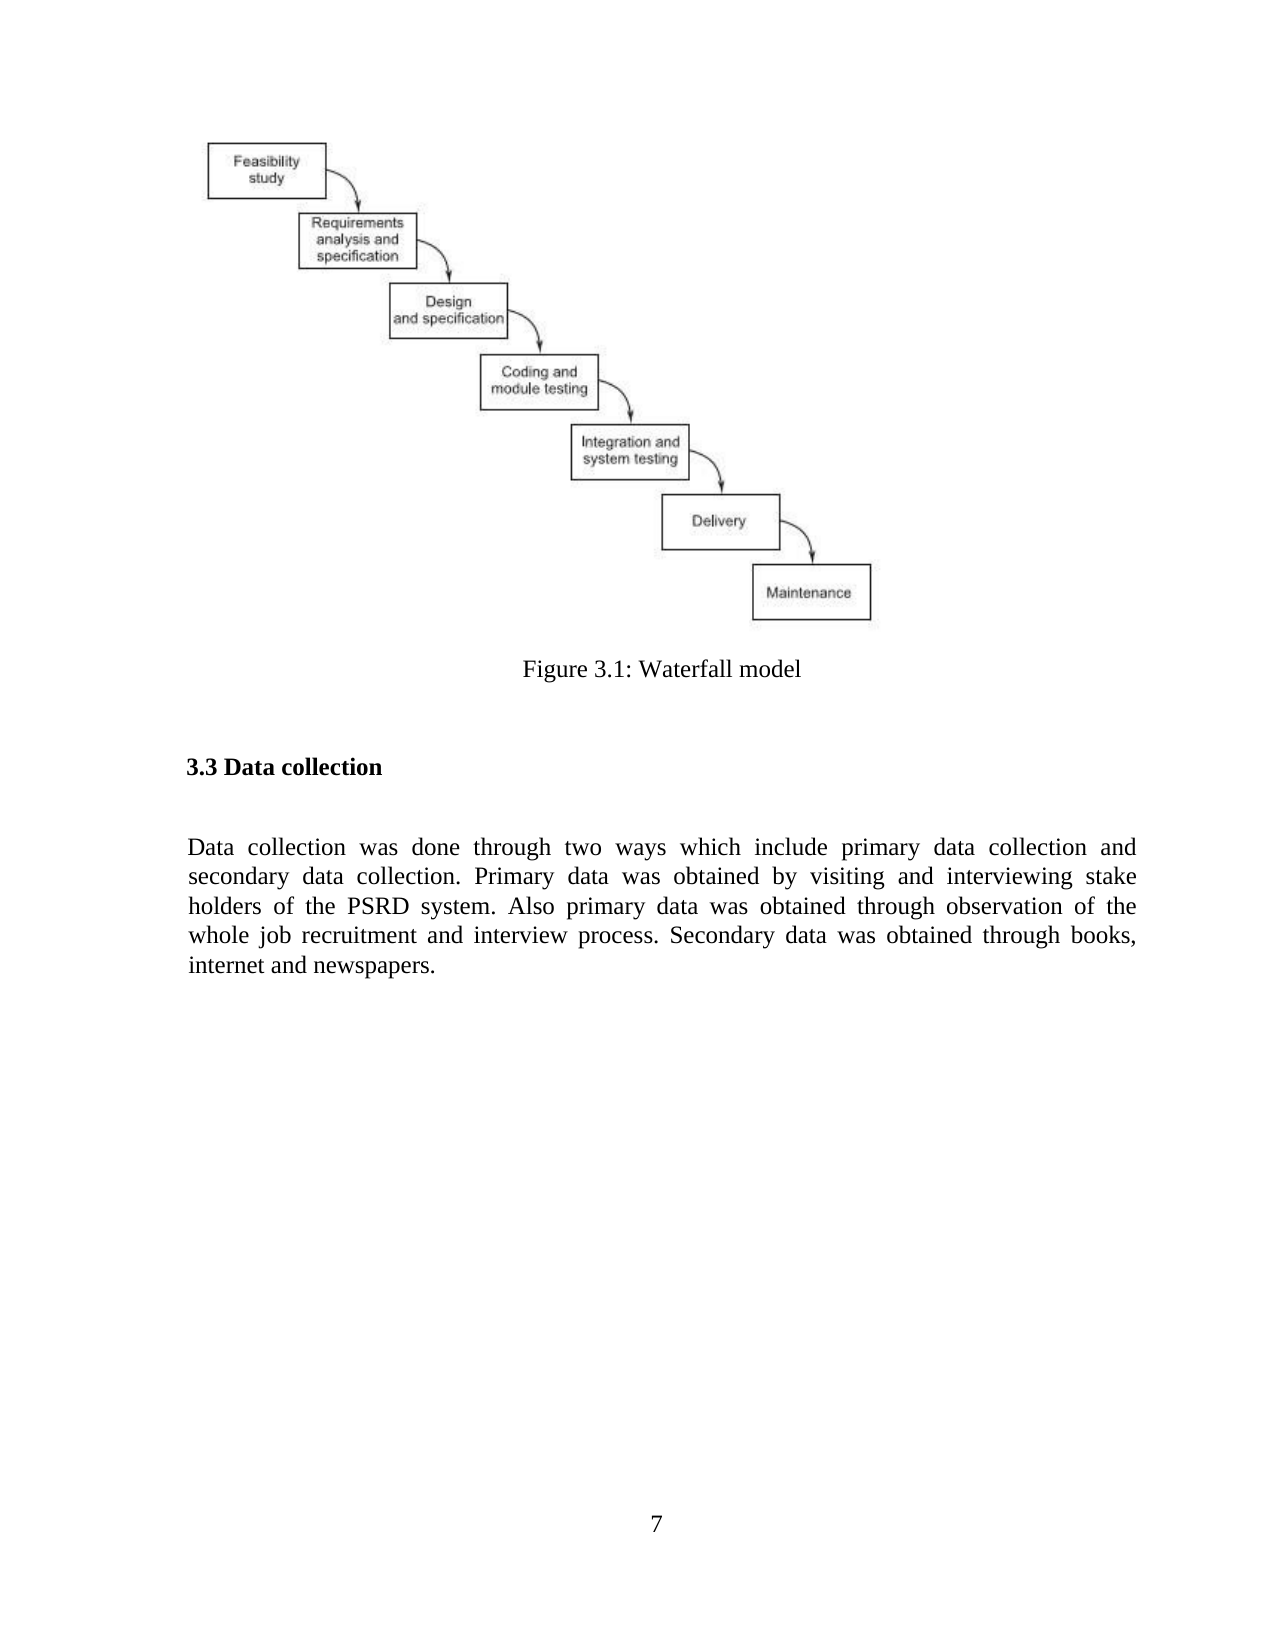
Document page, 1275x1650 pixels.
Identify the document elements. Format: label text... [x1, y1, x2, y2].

text Figure 3.1: Waterfall model [186, 654, 1138, 683]
subtitle Data collection [186, 752, 1138, 781]
text Data collection was done through two ways which include primary data collection and secondary data collection. Primary data was obtained by visiting and interviewing stake holders of the PSRD system. Also primary data was obtained through observation of the whole job recruitment and interview process. Secondary data was obtained through books, internet and newspapers. [187, 832, 1138, 979]
picture [190, 131, 937, 634]
